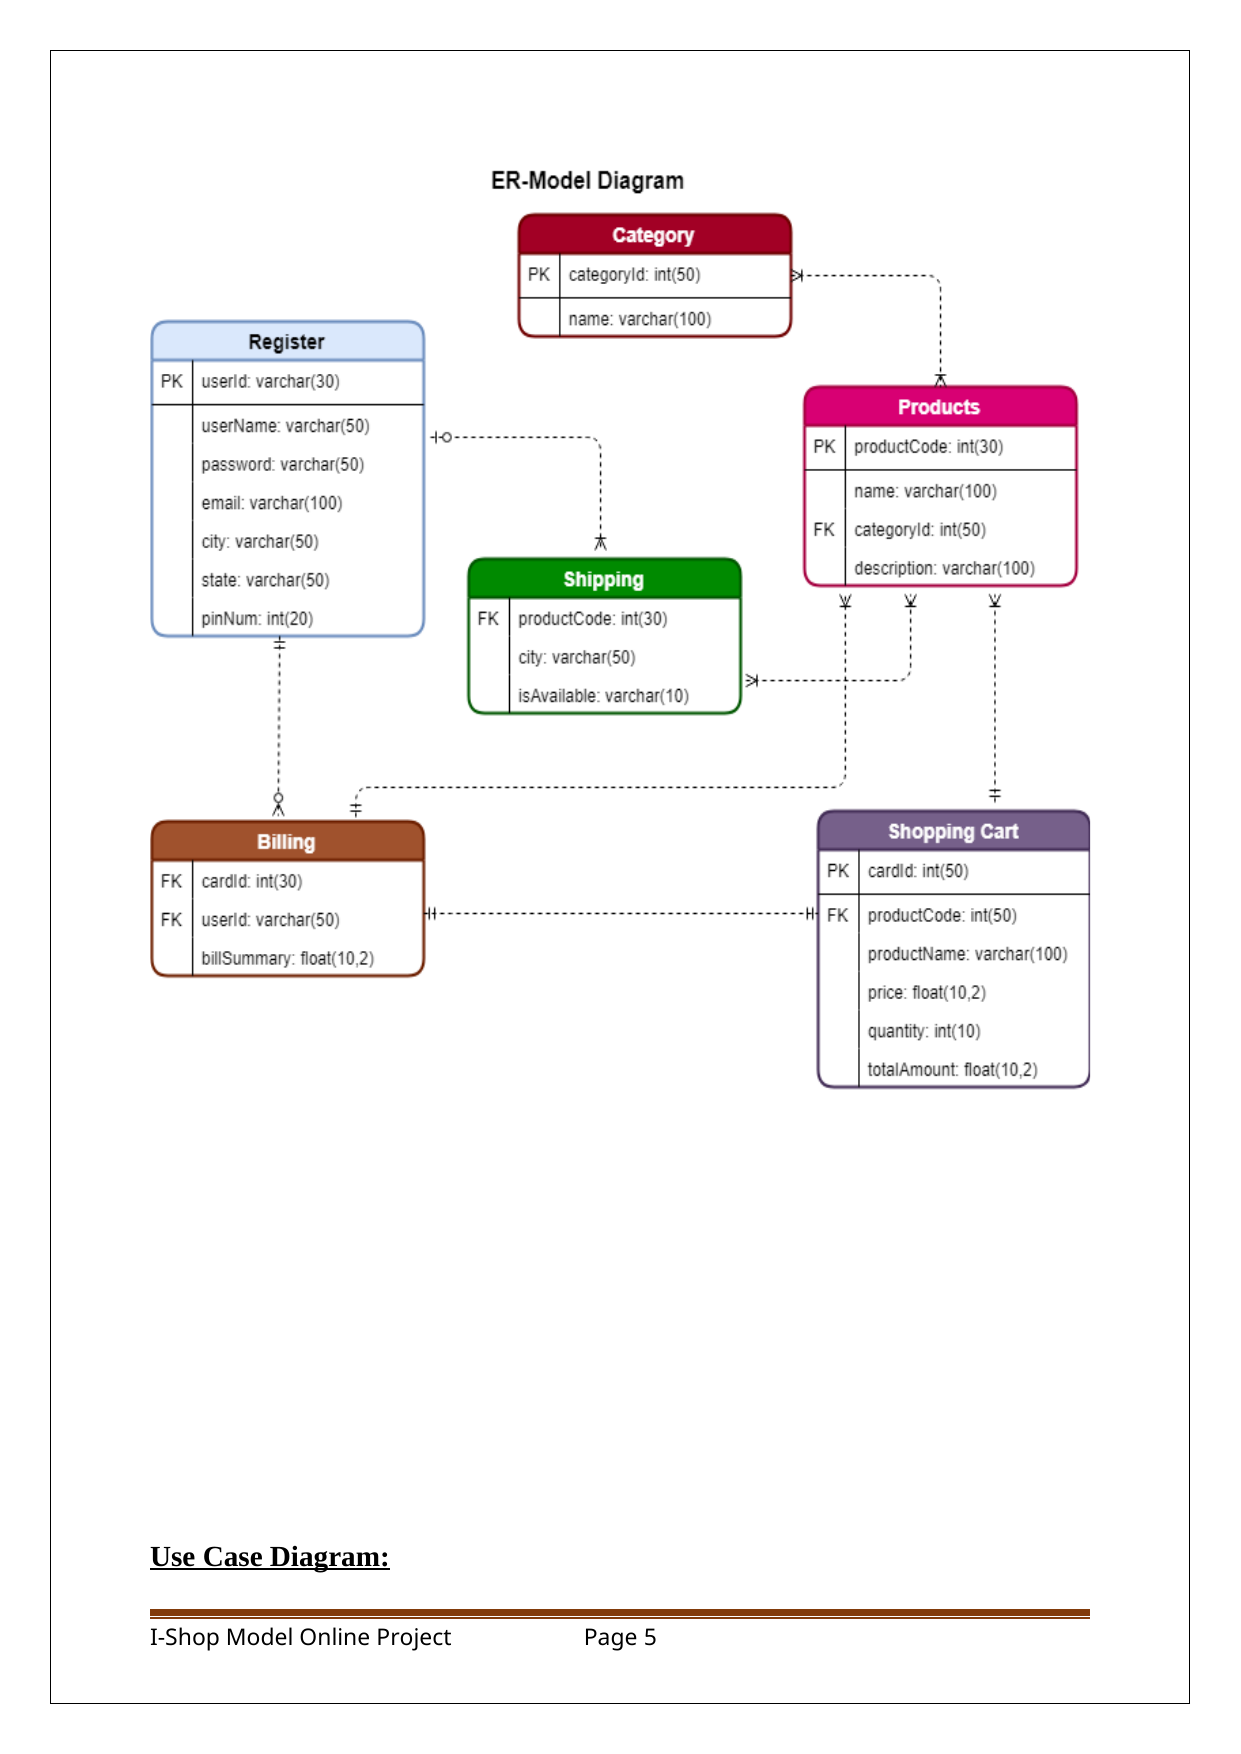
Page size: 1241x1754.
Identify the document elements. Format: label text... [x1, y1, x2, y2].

text Use Case Diagram: [150, 1539, 1090, 1572]
picture [150, 150, 1091, 1091]
